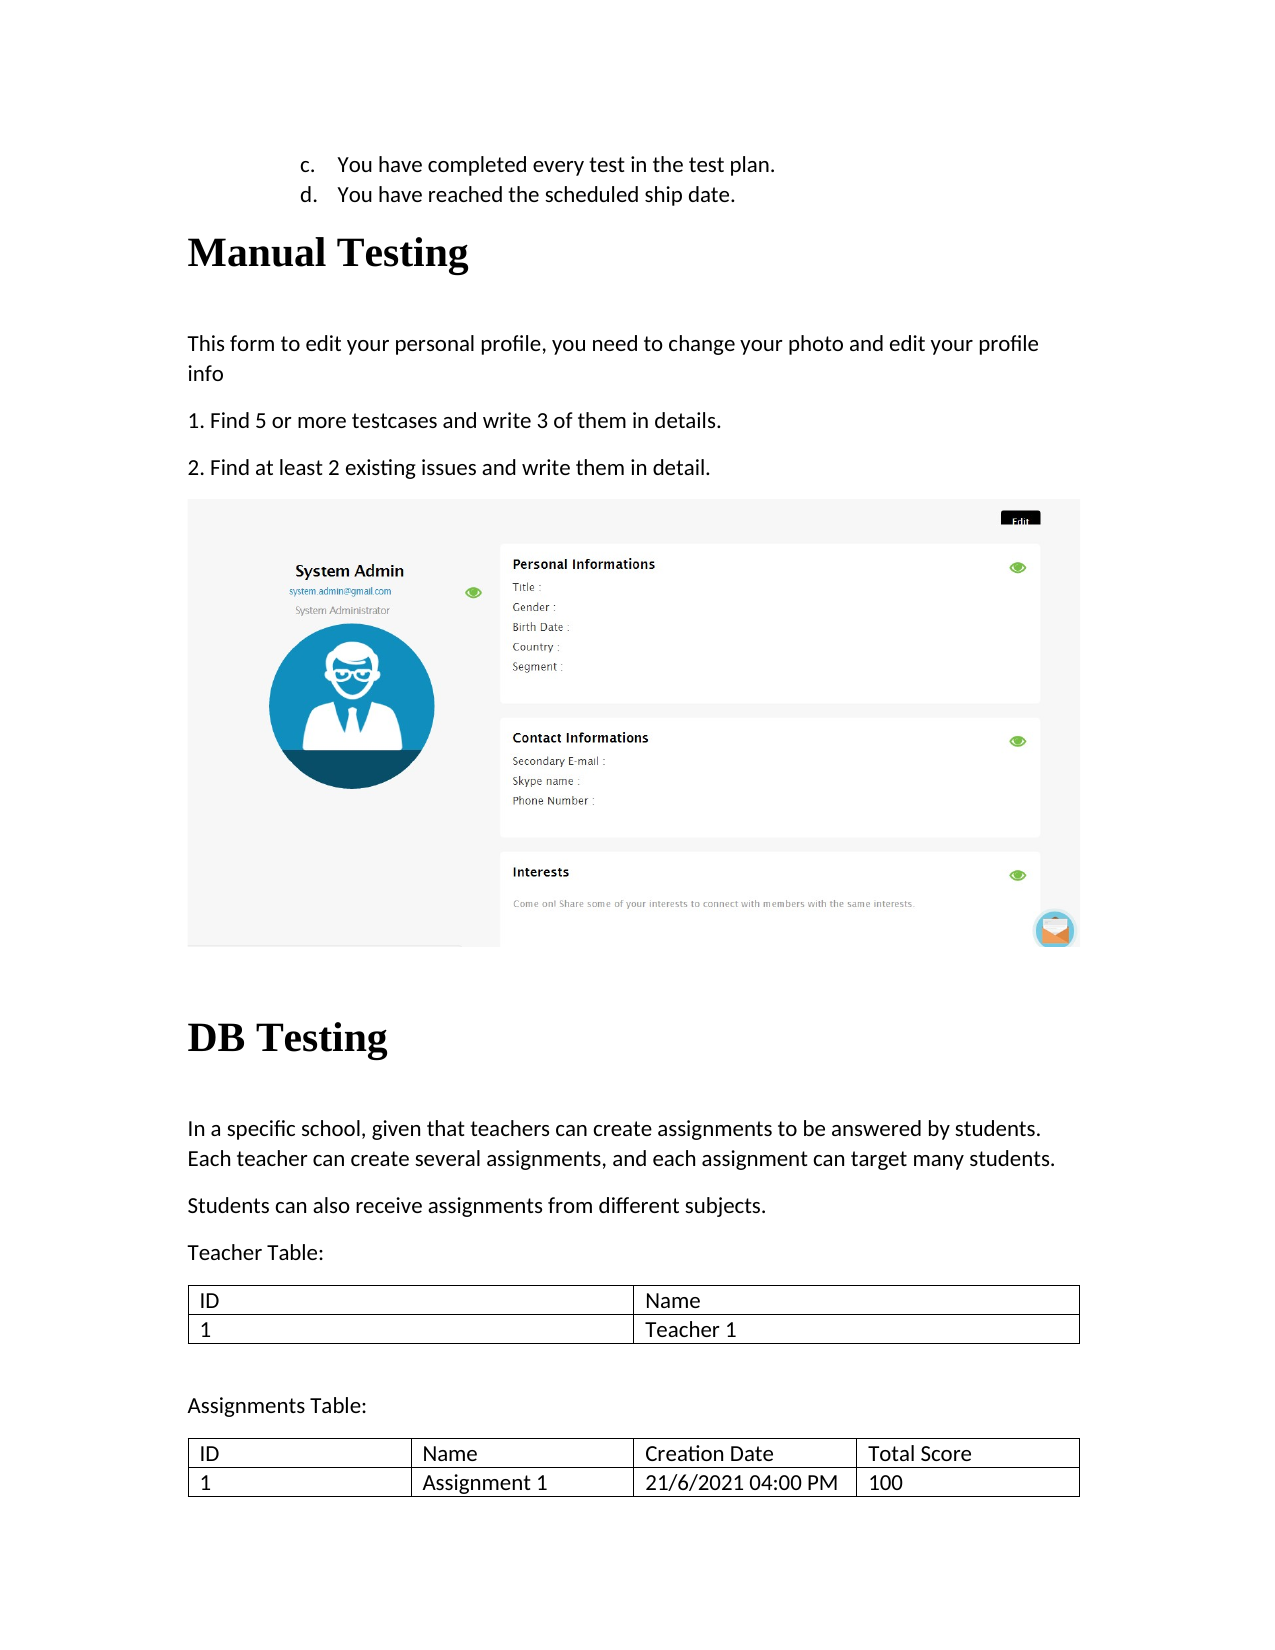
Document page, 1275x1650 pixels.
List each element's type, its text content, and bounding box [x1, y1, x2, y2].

text In a specific school, given that teachers can create assignments to be answered by students. Each teacher can create several assignments, and each assignment can target many students. [187, 1114, 1080, 1172]
table_cell 21/6/2021 04:00 PM [634, 1468, 856, 1496]
table_header Name [412, 1439, 633, 1467]
picture [187, 499, 1081, 947]
list You have completed every test in the test plan. [300, 150, 1080, 178]
table_cell 100 [857, 1468, 1079, 1496]
text Assignments Table: [187, 1391, 1080, 1419]
subtitle DB Testing [187, 1012, 1080, 1060]
table_cell Teacher 1 [634, 1315, 1079, 1343]
text Students can also receive assignments from different subjects. [187, 1191, 1080, 1219]
table_header Creation Date [634, 1439, 856, 1467]
table_cell 1 [189, 1315, 633, 1343]
subtitle Manual Testing [187, 227, 1080, 275]
table_cell 1 [189, 1468, 411, 1496]
table_header ID [189, 1439, 411, 1467]
text 2. Find at least 2 existing issues and write them in detail. [187, 453, 1080, 481]
table_header ID [189, 1286, 633, 1314]
table_cell Assignment 1 [412, 1468, 633, 1496]
table_header Total Score [857, 1439, 1079, 1467]
text This form to edit your personal profile, you need to change your photo and edit your profile info [187, 329, 1080, 387]
table_header Name [634, 1286, 1079, 1314]
text 1. Find 5 or more testcases and write 3 of them in details. [187, 406, 1080, 434]
list You have reached the scheduled ship date. [300, 180, 1080, 208]
text Teacher Table: [187, 1238, 1080, 1266]
